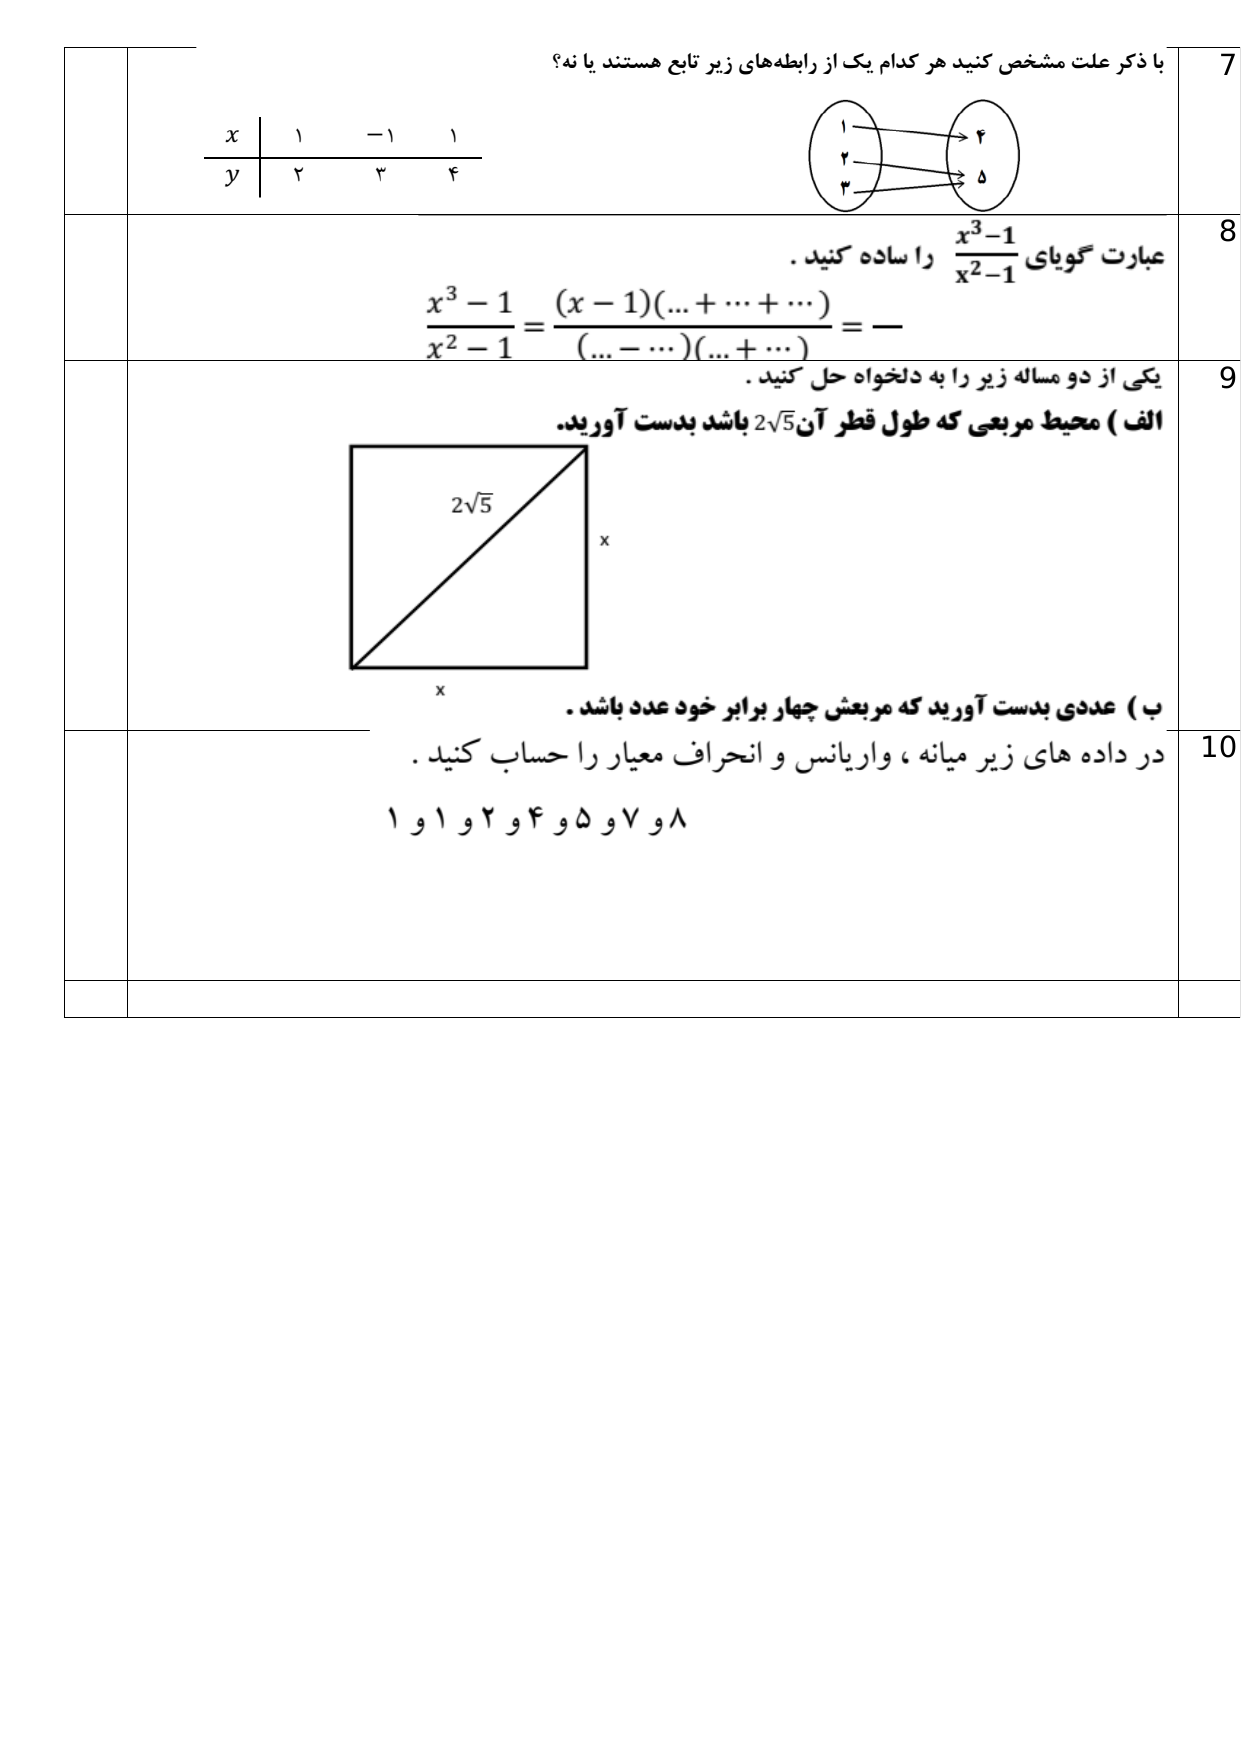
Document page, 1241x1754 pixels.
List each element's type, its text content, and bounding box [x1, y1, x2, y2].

table_cell [1167, 361, 1178, 730]
table_cell [65, 48, 127, 213]
table_cell 8 [1179, 215, 1240, 360]
table_cell [128, 361, 347, 730]
table_cell 7 [1179, 48, 1240, 213]
table_cell [1167, 215, 1178, 360]
table_cell [128, 48, 196, 213]
table_cell [65, 361, 127, 730]
table_cell [65, 731, 127, 980]
table_cell 9 [1179, 361, 1240, 730]
table_cell [128, 215, 418, 360]
table_cell [128, 731, 1178, 980]
table_cell 10 [1179, 731, 1240, 980]
table_cell [128, 981, 1178, 1017]
picture [196, 47, 1167, 360]
table_cell [65, 215, 127, 360]
picture [347, 361, 1167, 850]
table_cell [1167, 48, 1178, 213]
table_cell [65, 981, 127, 1017]
table_cell [1179, 981, 1240, 1017]
